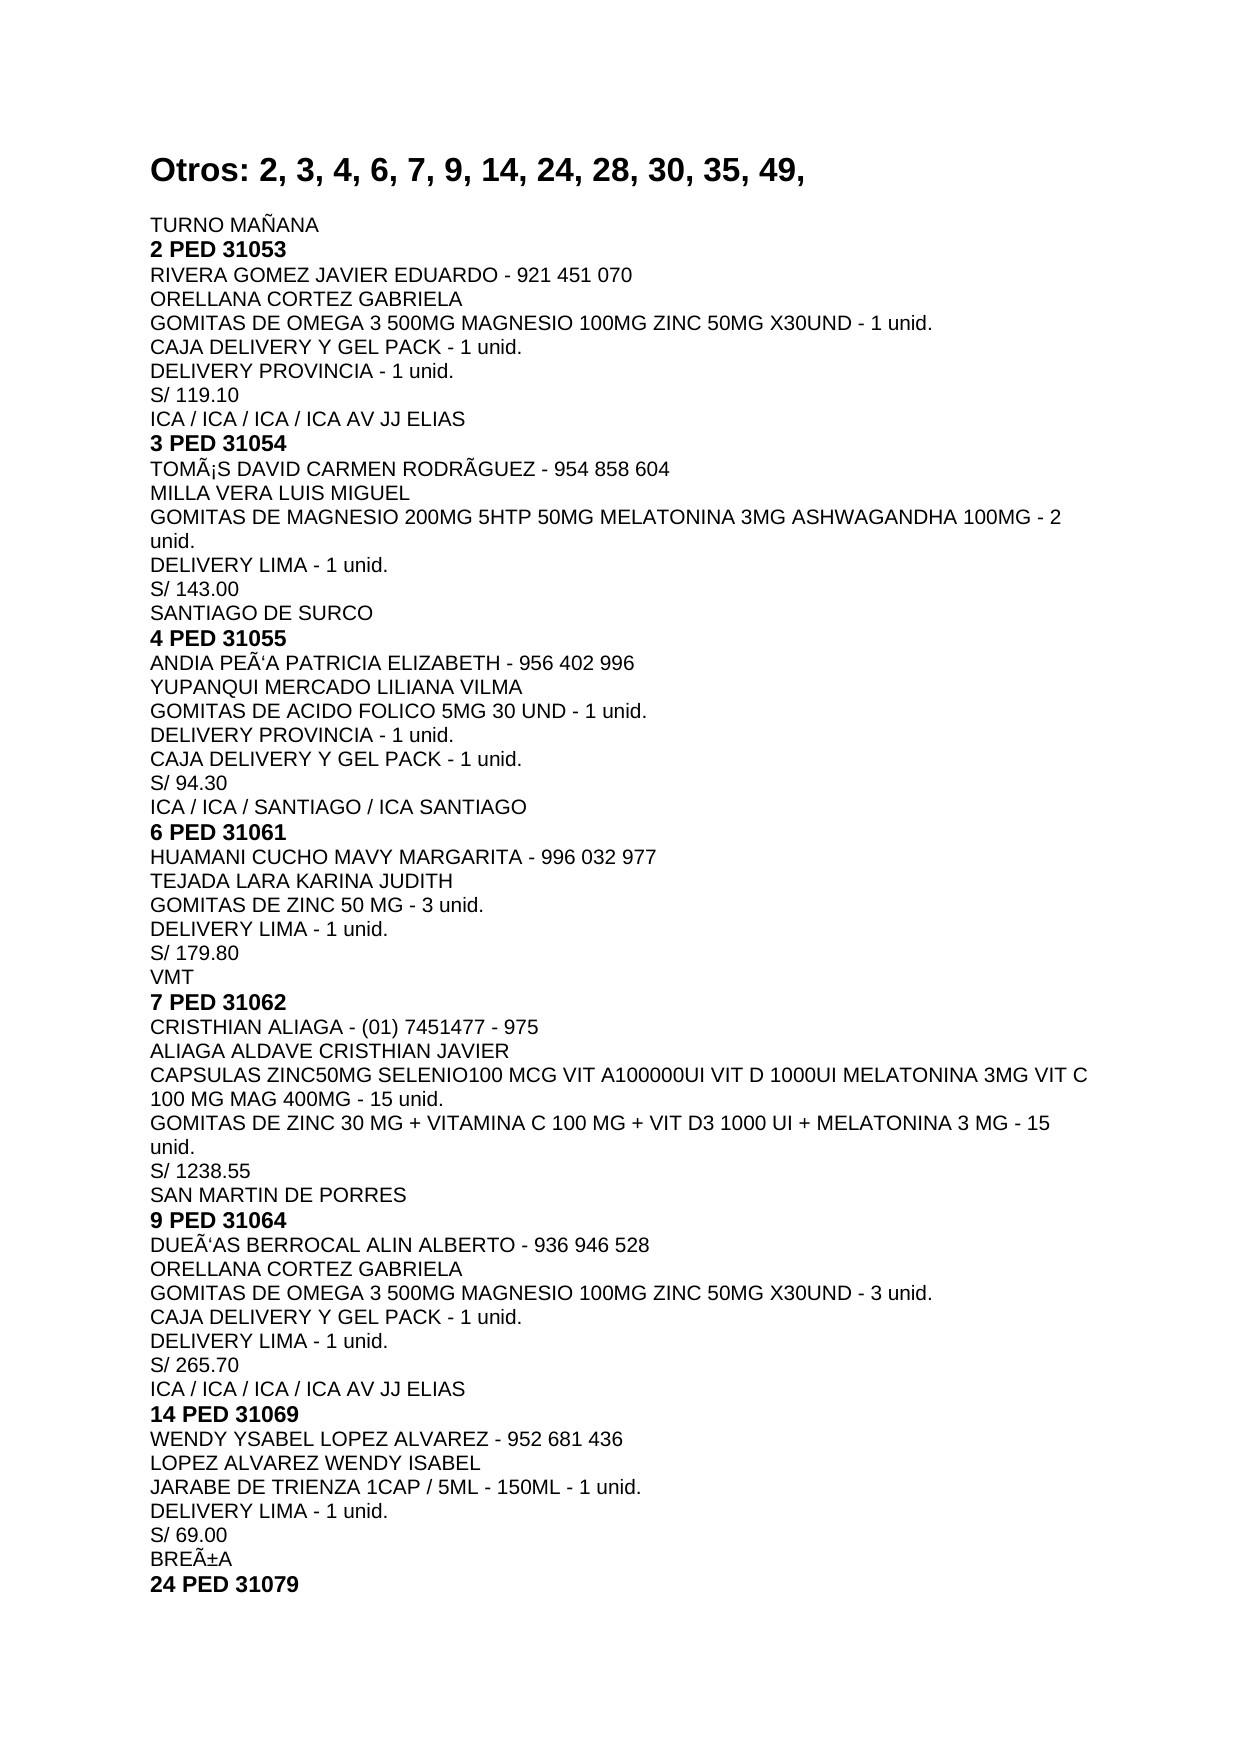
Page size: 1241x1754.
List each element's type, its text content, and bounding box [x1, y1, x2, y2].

text ALIAGA ALDAVE CRISTHIAN JAVIER [150, 1039, 1090, 1063]
text RIVERA GOMEZ JAVIER EDUARDO - 921 451 070 [150, 263, 1090, 287]
text 4 PED 31055 [150, 624, 1090, 651]
text CAJA DELIVERY Y GEL PACK - 1 unid. [150, 747, 1090, 771]
text MILLA VERA LUIS MIGUEL [150, 481, 1090, 505]
text 24 PED 31079 [150, 1571, 1090, 1597]
text S/ 179.80 [150, 941, 1090, 965]
text TURNO MAÑANA [150, 212, 1090, 236]
text JARABE DE TRIENZA 1CAP / 5ML - 150ML - 1 unid. [150, 1475, 1090, 1499]
text DELIVERY LIMA - 1 unid. [150, 1499, 1090, 1523]
text GOMITAS DE ZINC 30 MG + VITAMINA C 100 MG + VIT D3 1000 UI + MELATONINA 3 MG - 15 unid. [150, 1111, 1090, 1159]
text GOMITAS DE MAGNESIO 200MG 5HTP 50MG MELATONINA 3MG ASHWAGANDHA 100MG - 2 unid. [150, 505, 1090, 553]
text ORELLANA CORTEZ GABRIELA [150, 287, 1090, 311]
text GOMITAS DE OMEGA 3 500MG MAGNESIO 100MG ZINC 50MG X30UND - 3 unid. [150, 1281, 1090, 1305]
text 6 PED 31061 [150, 818, 1090, 845]
text 9 PED 31064 [150, 1207, 1090, 1233]
text ANDIA PEÃ‘A PATRICIA ELIZABETH - 956 402 996 [150, 651, 1090, 675]
text ORELLANA CORTEZ GABRIELA [150, 1257, 1090, 1281]
text CAPSULAS ZINC50MG SELENIO100 MCG VIT A100000UI VIT D 1000UI MELATONINA 3MG VIT C 100 MG MAG 400MG - 15 unid. [150, 1063, 1090, 1111]
text 2 PED 31053 [150, 236, 1090, 263]
text BREÃ±A [150, 1547, 1090, 1571]
text ICA / ICA / ICA / ICA AV JJ ELIAS [150, 1377, 1090, 1401]
text GOMITAS DE ZINC 50 MG - 3 unid. [150, 893, 1090, 917]
text CRISTHIAN ALIAGA - (01) 7451477 - 975 [150, 1015, 1090, 1039]
text LOPEZ ALVAREZ WENDY ISABEL [150, 1451, 1090, 1475]
text S/ 94.30 [150, 771, 1090, 794]
text S/ 265.70 [150, 1353, 1090, 1377]
text DELIVERY PROVINCIA - 1 unid. [150, 723, 1090, 747]
text S/ 1238.55 [150, 1159, 1090, 1183]
text 14 PED 31069 [150, 1401, 1090, 1427]
text WENDY YSABEL LOPEZ ALVAREZ - 952 681 436 [150, 1427, 1090, 1451]
text S/ 69.00 [150, 1523, 1090, 1547]
text TOMÃ¡S DAVID CARMEN RODRÃ­GUEZ - 954 858 604 [150, 457, 1090, 481]
text S/ 119.10 [150, 382, 1090, 406]
text DELIVERY PROVINCIA - 1 unid. [150, 358, 1090, 382]
text GOMITAS DE OMEGA 3 500MG MAGNESIO 100MG ZINC 50MG X30UND - 1 unid. [150, 311, 1090, 334]
text CAJA DELIVERY Y GEL PACK - 1 unid. [150, 334, 1090, 358]
text ICA / ICA / SANTIAGO / ICA SANTIAGO [150, 794, 1090, 818]
text YUPANQUI MERCADO LILIANA VILMA [150, 675, 1090, 699]
text SANTIAGO DE SURCO [150, 601, 1090, 624]
text DELIVERY LIMA - 1 unid. [150, 553, 1090, 577]
text ICA / ICA / ICA / ICA AV JJ ELIAS [150, 406, 1090, 430]
text DUEÃ‘AS BERROCAL ALIN ALBERTO - 936 946 528 [150, 1233, 1090, 1257]
text DELIVERY LIMA - 1 unid. [150, 1329, 1090, 1353]
text S/ 143.00 [150, 577, 1090, 601]
text VMT [150, 965, 1090, 989]
text HUAMANI CUCHO MAVY MARGARITA - 996 032 977 [150, 845, 1090, 869]
text 3 PED 31054 [150, 430, 1090, 457]
text TEJADA LARA KARINA JUDITH [150, 869, 1090, 893]
text Otros: 2, 3, 4, 6, 7, 9, 14, 24, 28, 30, 35, 49, [150, 150, 1090, 188]
text 7 PED 31062 [150, 989, 1090, 1015]
text SAN MARTIN DE PORRES [150, 1183, 1090, 1207]
text GOMITAS DE ACIDO FOLICO 5MG 30 UND - 1 unid. [150, 699, 1090, 723]
text CAJA DELIVERY Y GEL PACK - 1 unid. [150, 1305, 1090, 1329]
text DELIVERY LIMA - 1 unid. [150, 917, 1090, 941]
